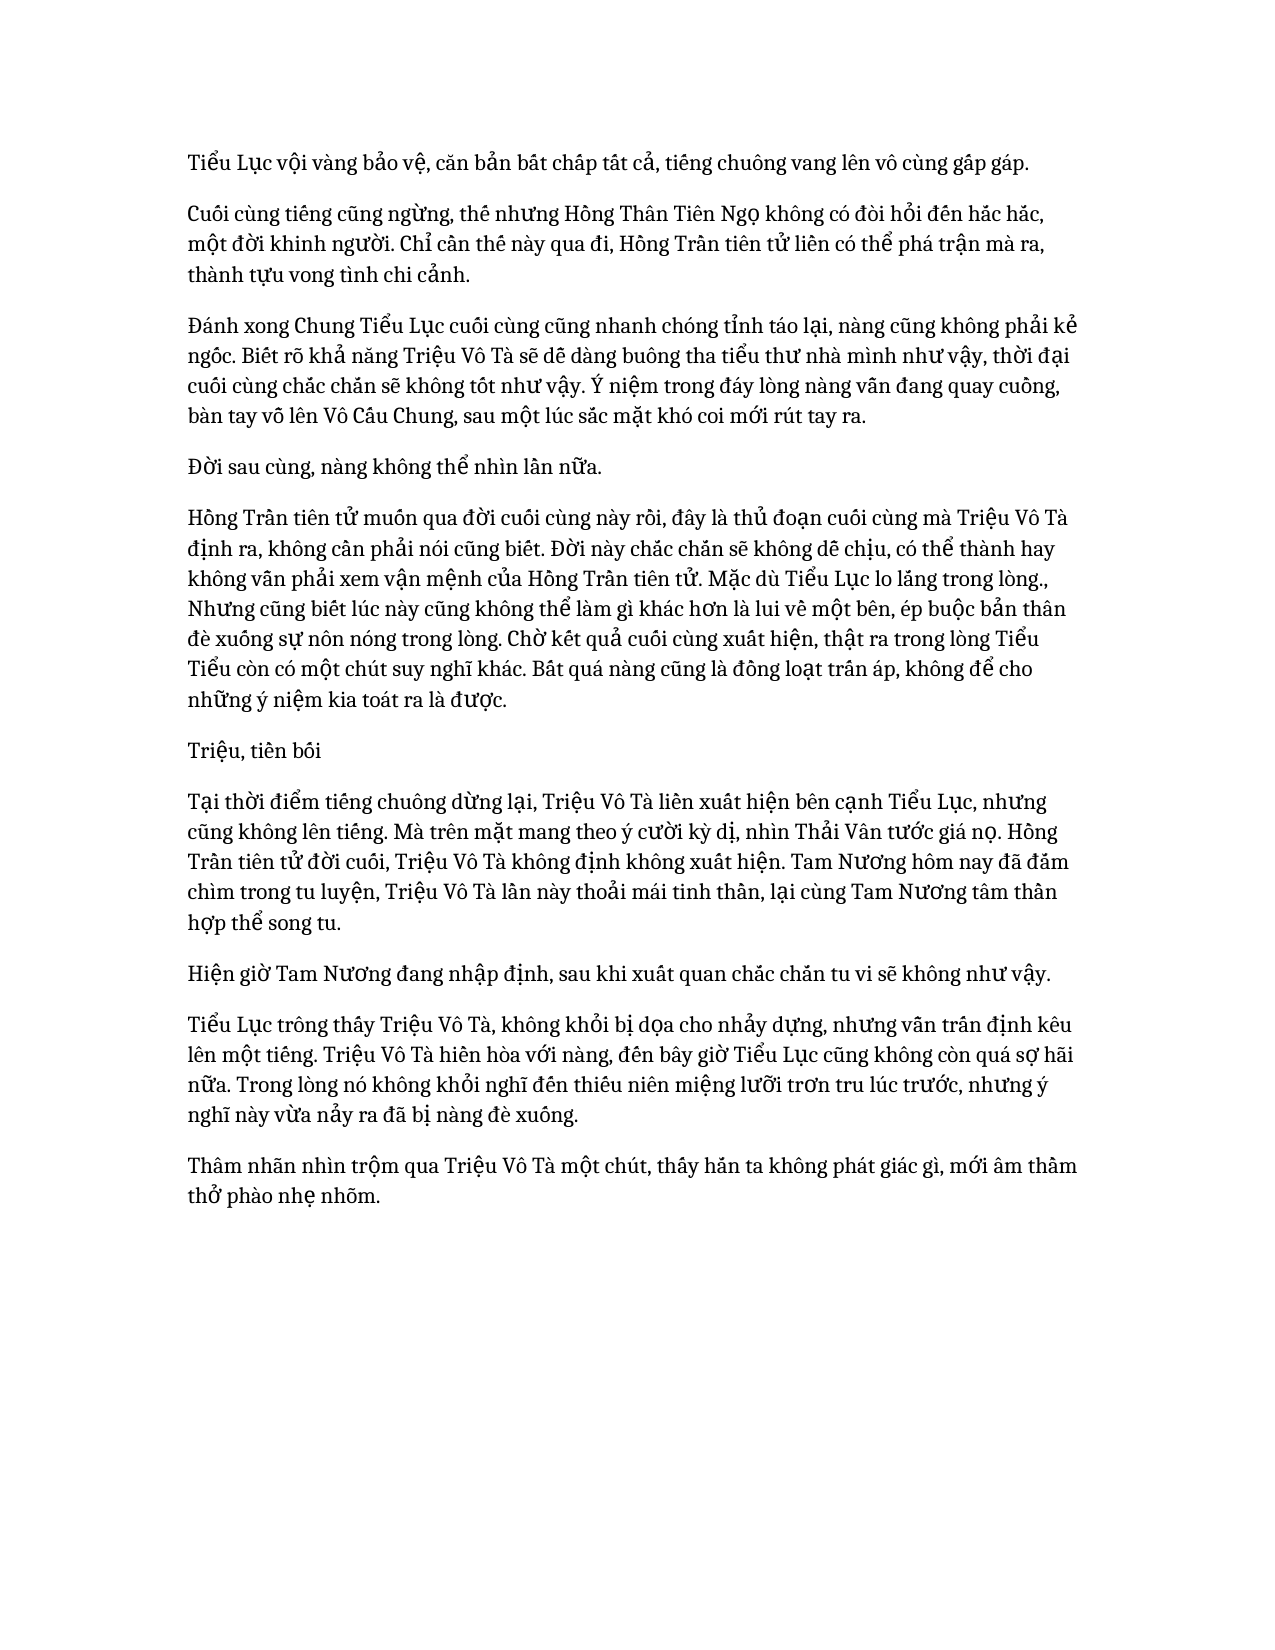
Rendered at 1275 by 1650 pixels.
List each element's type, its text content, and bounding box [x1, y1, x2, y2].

text Triệu, tiền bối [187, 737, 1087, 764]
text Hiện giờ Tam Nương đang nhập định, sau khi xuất quan chắc chắn tu vi sẽ không như vậy. [187, 960, 1087, 987]
text Tiểu Lục vội vàng bảo vệ, căn bản bất chấp tất cả, tiếng chuông vang lên vô cùng gấp gáp. [187, 150, 1087, 176]
text Cuối cùng tiếng cũng ngừng, thế nhưng Hồng Thân Tiên Ngọ không có đòi hỏi đến hắc hắc, một đời khinh người. Chỉ cần thế này qua đi, Hồng Trần tiên tử liền có thể phá trận mà ra, thành tựu vong tình chi cảnh. [187, 201, 1087, 288]
text Tiểu Lục trông thấy Triệu Vô Tà, không khỏi bị dọa cho nhảy dựng, nhưng vẫn trấn định kêu lên một tiếng. Triệu Vô Tà hiền hòa với nàng, đến bây giờ Tiểu Lục cũng không còn quá sợ hãi nữa. Trong lòng nó không khỏi nghĩ đến thiếu niên miệng lưỡi trơn tru lúc trước, nhưng ý nghĩ này vừa nảy ra đã bị nàng đè xuống. [187, 1011, 1087, 1128]
text Thâm nhãn nhìn trộm qua Triệu Vô Tà một chút, thấy hắn ta không phát giác gì, mới âm thầm thở phào nhẹ nhõm. [187, 1153, 1087, 1210]
text Đánh xong Chung Tiểu Lục cuối cùng cũng nhanh chóng tỉnh táo lại, nàng cũng không phải kẻ ngốc. Biết rõ khả năng Triệu Vô Tà sẽ dễ dàng buông tha tiểu thư nhà mình như vậy, thời đại cuối cùng chắc chắn sẽ không tốt như vậy. Ý niệm trong đáy lòng nàng vẫn đang quay cuồng, bàn tay vỗ lên Vô Cấu Chung, sau một lúc sắc mặt khó coi mới rút tay ra. [187, 312, 1087, 429]
text Hồng Trần tiên tử muốn qua đời cuối cùng này rồi, đây là thủ đoạn cuối cùng mà Triệu Vô Tà định ra, không cần phải nói cũng biết. Đời này chắc chắn sẽ không dễ chịu, có thể thành hay không vẫn phải xem vận mệnh của Hồng Trần tiên tử. Mặc dù Tiểu Lục lo lắng trong lòng., Nhưng cũng biết lúc này cũng không thể làm gì khác hơn là lui về một bên, ép buộc bản thân đè xuống sự nôn nóng trong lòng. Chờ kết quả cuối cùng xuất hiện, thật ra trong lòng Tiểu Tiểu còn có một chút suy nghĩ khác. Bất quá nàng cũng là đồng loạt trấn áp, không để cho những ý niệm kia toát ra là được. [187, 505, 1087, 713]
text Đời sau cùng, nàng không thể nhìn lần nữa. [187, 454, 1087, 481]
text Tại thời điểm tiếng chuông dừng lại, Triệu Vô Tà liền xuất hiện bên cạnh Tiểu Lục, nhưng cũng không lên tiếng. Mà trên mặt mang theo ý cười kỳ dị, nhìn Thải Vân tước giá nọ. Hồng Trần tiên tử đời cuối, Triệu Vô Tà không định không xuất hiện. Tam Nương hôm nay đã đắm chìm trong tu luyện, Triệu Vô Tà lần này thoải mái tinh thần, lại cùng Tam Nương tâm thần hợp thể song tu. [187, 788, 1087, 936]
